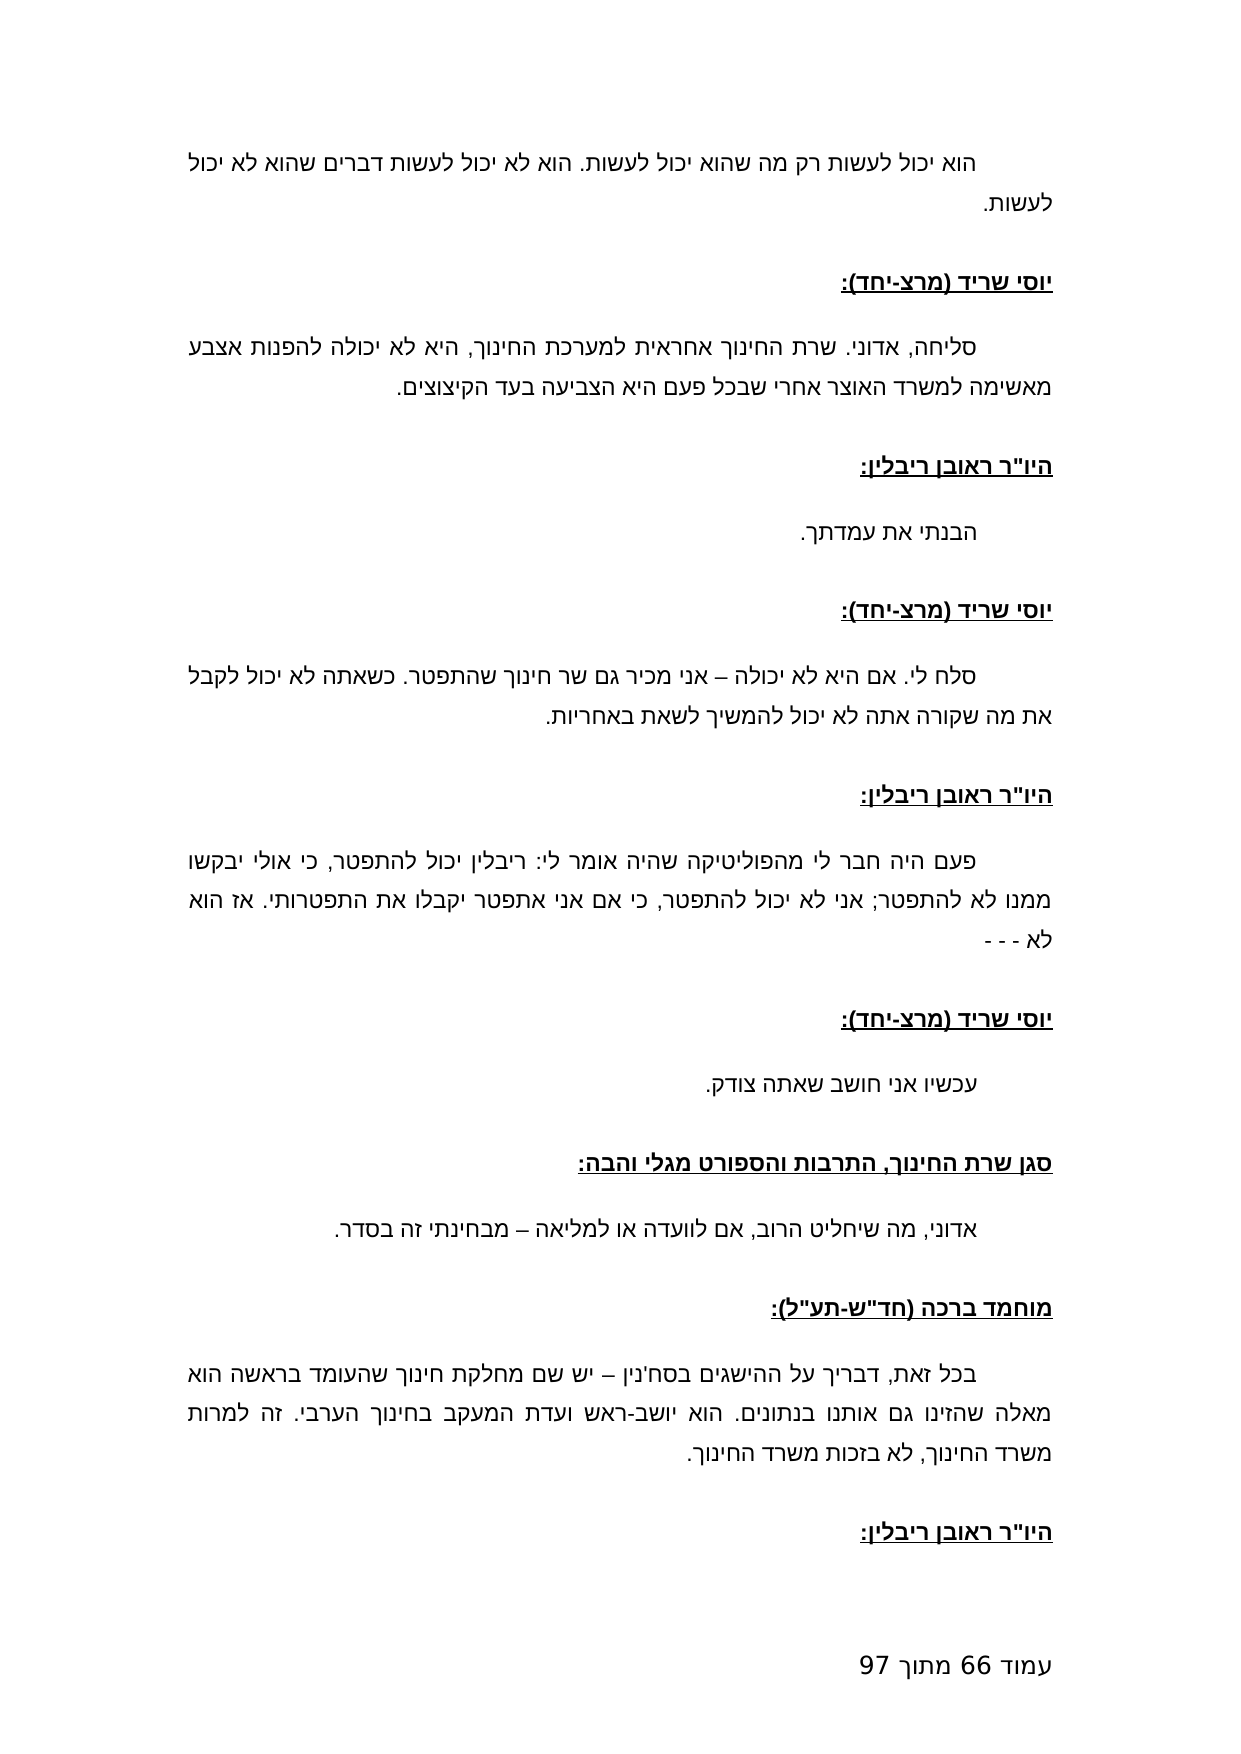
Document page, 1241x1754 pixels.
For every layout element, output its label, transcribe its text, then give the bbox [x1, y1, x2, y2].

text בכל זאת, דבריך על ההישגים בסח'נין – יש שם מחלקת חינוך שהעומד בראשה הוא מאלה שהזינו גם אותנו בנתונים. הוא יושב-ראש ועדת המעקב בחינוך הערבי. זה למרות משרד החינוך, לא בזכות משרד החינוך. [187, 1361, 1053, 1466]
text פעם היה חבר לי מהפוליטיקה שהיה אומר לי: ריבלין יכול להתפטר, כי אולי יבקשו ממנו לא להתפטר; אני לא יכול להתפטר, כי אם אני אתפטר יקבלו את התפטרותי. אז הוא לא - - - [187, 848, 1053, 953]
text הוא יכול לעשות רק מה שהוא יכול לעשות. הוא לא יכול לעשות דברים שהוא לא יכול לעשות. [187, 150, 1053, 216]
text הבנתי את עמדתך. [187, 518, 1053, 545]
text אדוני, מה שיחליט הרוב, אם לוועדה או למליאה – מבחינתי זה בסדר. [187, 1216, 1053, 1242]
text מוחמד ברכה (חד"ש-תע"ל): [187, 1295, 1053, 1321]
text היו"ר ראובן ריבלין: [187, 453, 1053, 479]
text סלח לי. אם היא לא יכולה – אני מכיר גם שר חינוך שהתפטר. כשאתה לא יכול לקבל את מה שקורה אתה לא יכול להמשיך לשאת באחריות. [187, 663, 1053, 729]
text היו"ר ראובן ריבלין: [187, 1519, 1053, 1545]
text עכשיו אני חושב שאתה צודק. [187, 1071, 1053, 1098]
text סליחה, אדוני. שרת החינוך אחראית למערכת החינוך, היא לא יכולה להפנות אצבע מאשימה למשרד האוצר אחרי שבכל פעם היא הצביעה בעד הקיצוצים. [187, 334, 1053, 400]
text יוסי שריד (מרצ-יחד): [187, 597, 1053, 624]
text יוסי שריד (מרצ-יחד): [187, 1006, 1053, 1032]
text היו"ר ראובן ריבלין: [187, 782, 1053, 808]
text סגן שרת החינוך, התרבות והספורט מגלי והבה: [187, 1150, 1053, 1177]
text יוסי שריד (מרצ-יחד): [187, 268, 1053, 295]
